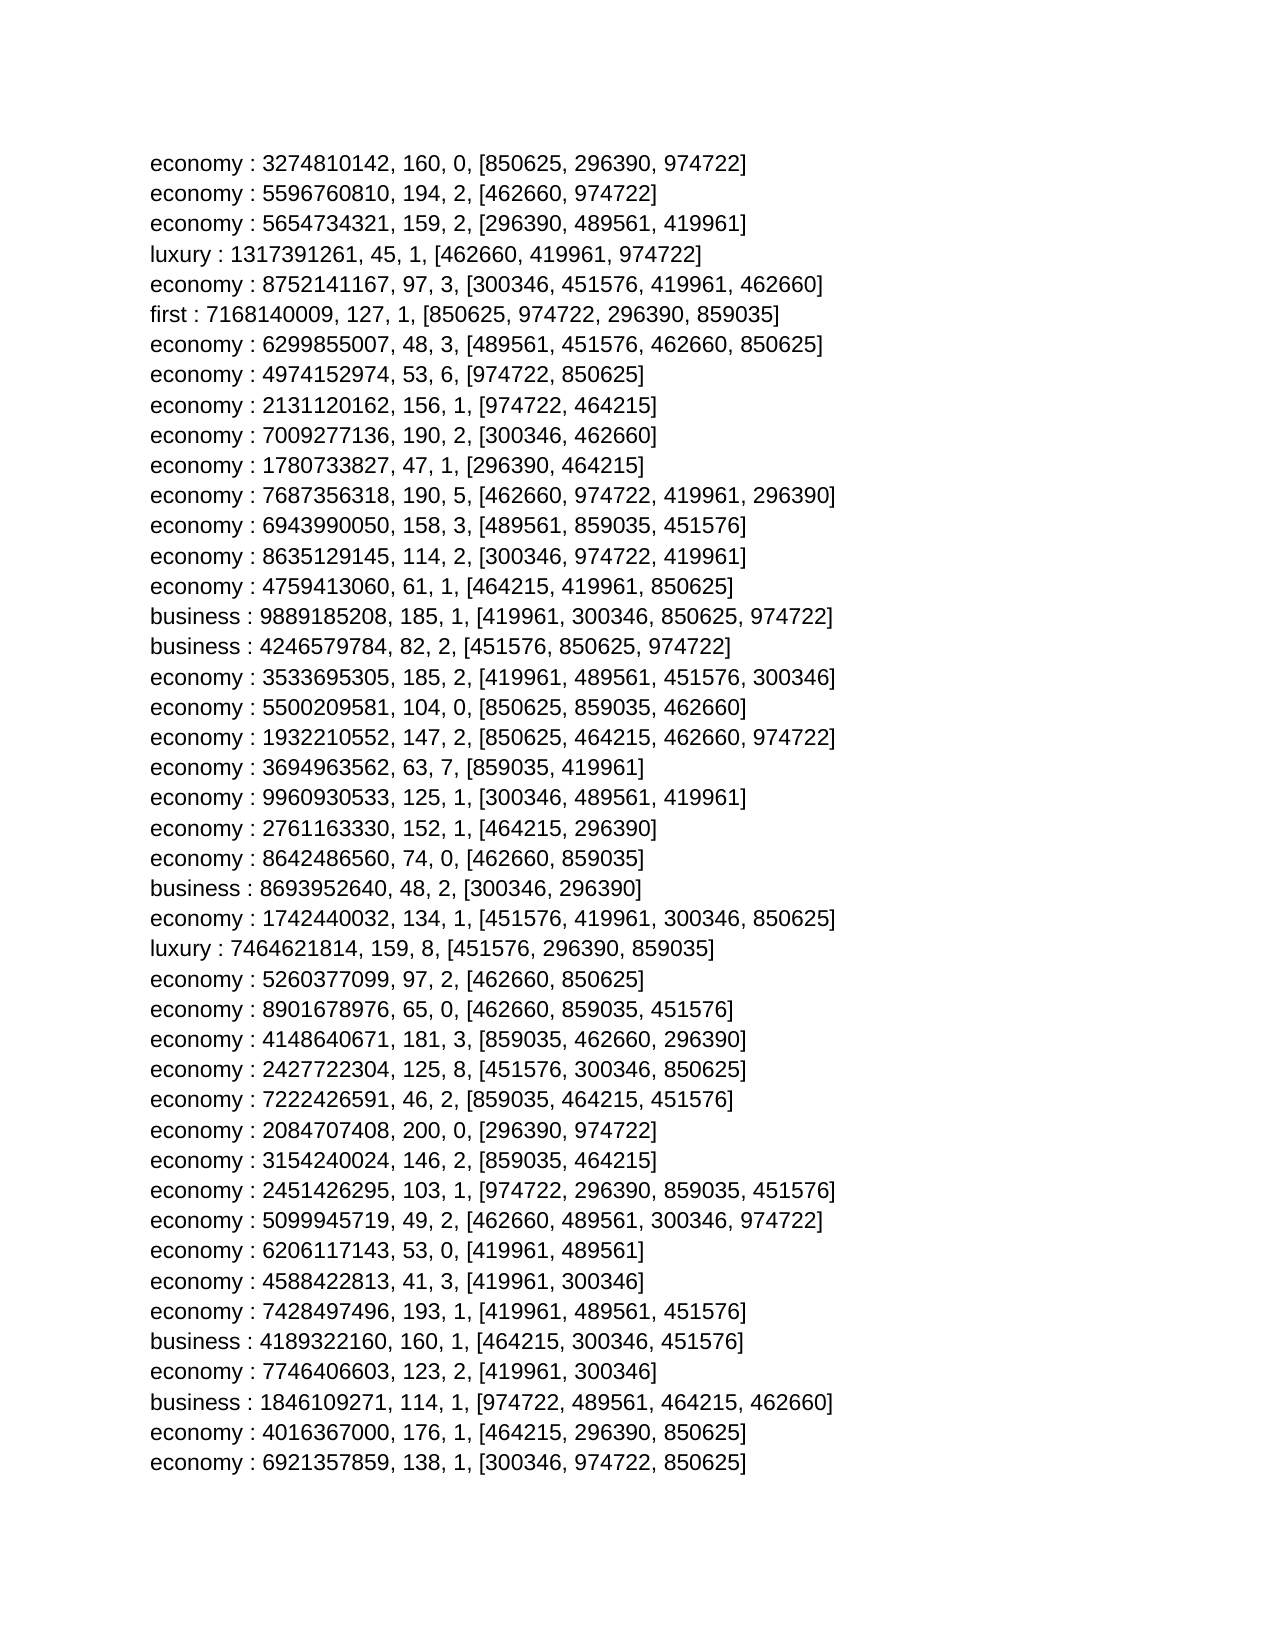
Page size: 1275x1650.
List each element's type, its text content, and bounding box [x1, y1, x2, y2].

text economy : 7009277136, 190, 2, [300346, 462660] [150, 422, 1125, 448]
text economy : 3694963562, 63, 7, [859035, 419961] [150, 754, 1125, 781]
text economy : 8642486560, 74, 0, [462660, 859035] [150, 845, 1125, 871]
text economy : 5654734321, 159, 2, [296390, 489561, 419961] [150, 210, 1125, 237]
text economy : 6206117143, 53, 0, [419961, 489561] [150, 1237, 1125, 1264]
text economy : 2131120162, 156, 1, [974722, 464215] [150, 392, 1125, 418]
text economy : 7428497496, 193, 1, [419961, 489561, 451576] [150, 1298, 1125, 1324]
text first : 7168140009, 127, 1, [850625, 974722, 296390, 859035] [150, 301, 1125, 327]
text economy : 8635129145, 114, 2, [300346, 974722, 419961] [150, 543, 1125, 569]
text economy : 4974152974, 53, 6, [974722, 850625] [150, 361, 1125, 388]
text economy : 2761163330, 152, 1, [464215, 296390] [150, 814, 1125, 841]
text luxury : 1317391261, 45, 1, [462660, 419961, 974722] [150, 241, 1125, 267]
text luxury : 7464621814, 159, 8, [451576, 296390, 859035] [150, 935, 1125, 962]
text economy : 9960930533, 125, 1, [300346, 489561, 419961] [150, 784, 1125, 811]
text business : 4189322160, 160, 1, [464215, 300346, 451576] [150, 1328, 1125, 1354]
text economy : 3154240024, 146, 2, [859035, 464215] [150, 1147, 1125, 1173]
text economy : 2427722304, 125, 8, [451576, 300346, 850625] [150, 1056, 1125, 1083]
text economy : 6921357859, 138, 1, [300346, 974722, 850625] [150, 1449, 1125, 1475]
text economy : 4148640671, 181, 3, [859035, 462660, 296390] [150, 1026, 1125, 1052]
text economy : 4759413060, 61, 1, [464215, 419961, 850625] [150, 573, 1125, 599]
text economy : 1932210552, 147, 2, [850625, 464215, 462660, 974722] [150, 724, 1125, 750]
text economy : 2451426295, 103, 1, [974722, 296390, 859035, 451576] [150, 1177, 1125, 1203]
text economy : 5099945719, 49, 2, [462660, 489561, 300346, 974722] [150, 1207, 1125, 1234]
text economy : 4588422813, 41, 3, [419961, 300346] [150, 1268, 1125, 1294]
text business : 9889185208, 185, 1, [419961, 300346, 850625, 974722] [150, 603, 1125, 629]
text business : 1846109271, 114, 1, [974722, 489561, 464215, 462660] [150, 1388, 1125, 1415]
text economy : 7222426591, 46, 2, [859035, 464215, 451576] [150, 1086, 1125, 1113]
text business : 8693952640, 48, 2, [300346, 296390] [150, 875, 1125, 901]
text economy : 5500209581, 104, 0, [850625, 859035, 462660] [150, 694, 1125, 720]
text economy : 7687356318, 190, 5, [462660, 974722, 419961, 296390] [150, 482, 1125, 509]
text economy : 4016367000, 176, 1, [464215, 296390, 850625] [150, 1419, 1125, 1445]
text economy : 5260377099, 97, 2, [462660, 850625] [150, 966, 1125, 992]
text economy : 5596760810, 194, 2, [462660, 974722] [150, 180, 1125, 207]
text economy : 2084707408, 200, 0, [296390, 974722] [150, 1117, 1125, 1143]
text economy : 1742440032, 134, 1, [451576, 419961, 300346, 850625] [150, 905, 1125, 932]
text economy : 8752141167, 97, 3, [300346, 451576, 419961, 462660] [150, 271, 1125, 297]
text economy : 3533695305, 185, 2, [419961, 489561, 451576, 300346] [150, 663, 1125, 690]
text business : 4246579784, 82, 2, [451576, 850625, 974722] [150, 633, 1125, 660]
text economy : 3274810142, 160, 0, [850625, 296390, 974722] [150, 150, 1125, 176]
text economy : 7746406603, 123, 2, [419961, 300346] [150, 1358, 1125, 1385]
text economy : 6299855007, 48, 3, [489561, 451576, 462660, 850625] [150, 331, 1125, 358]
text economy : 1780733827, 47, 1, [296390, 464215] [150, 452, 1125, 478]
text economy : 8901678976, 65, 0, [462660, 859035, 451576] [150, 996, 1125, 1022]
text economy : 6943990050, 158, 3, [489561, 859035, 451576] [150, 512, 1125, 539]
